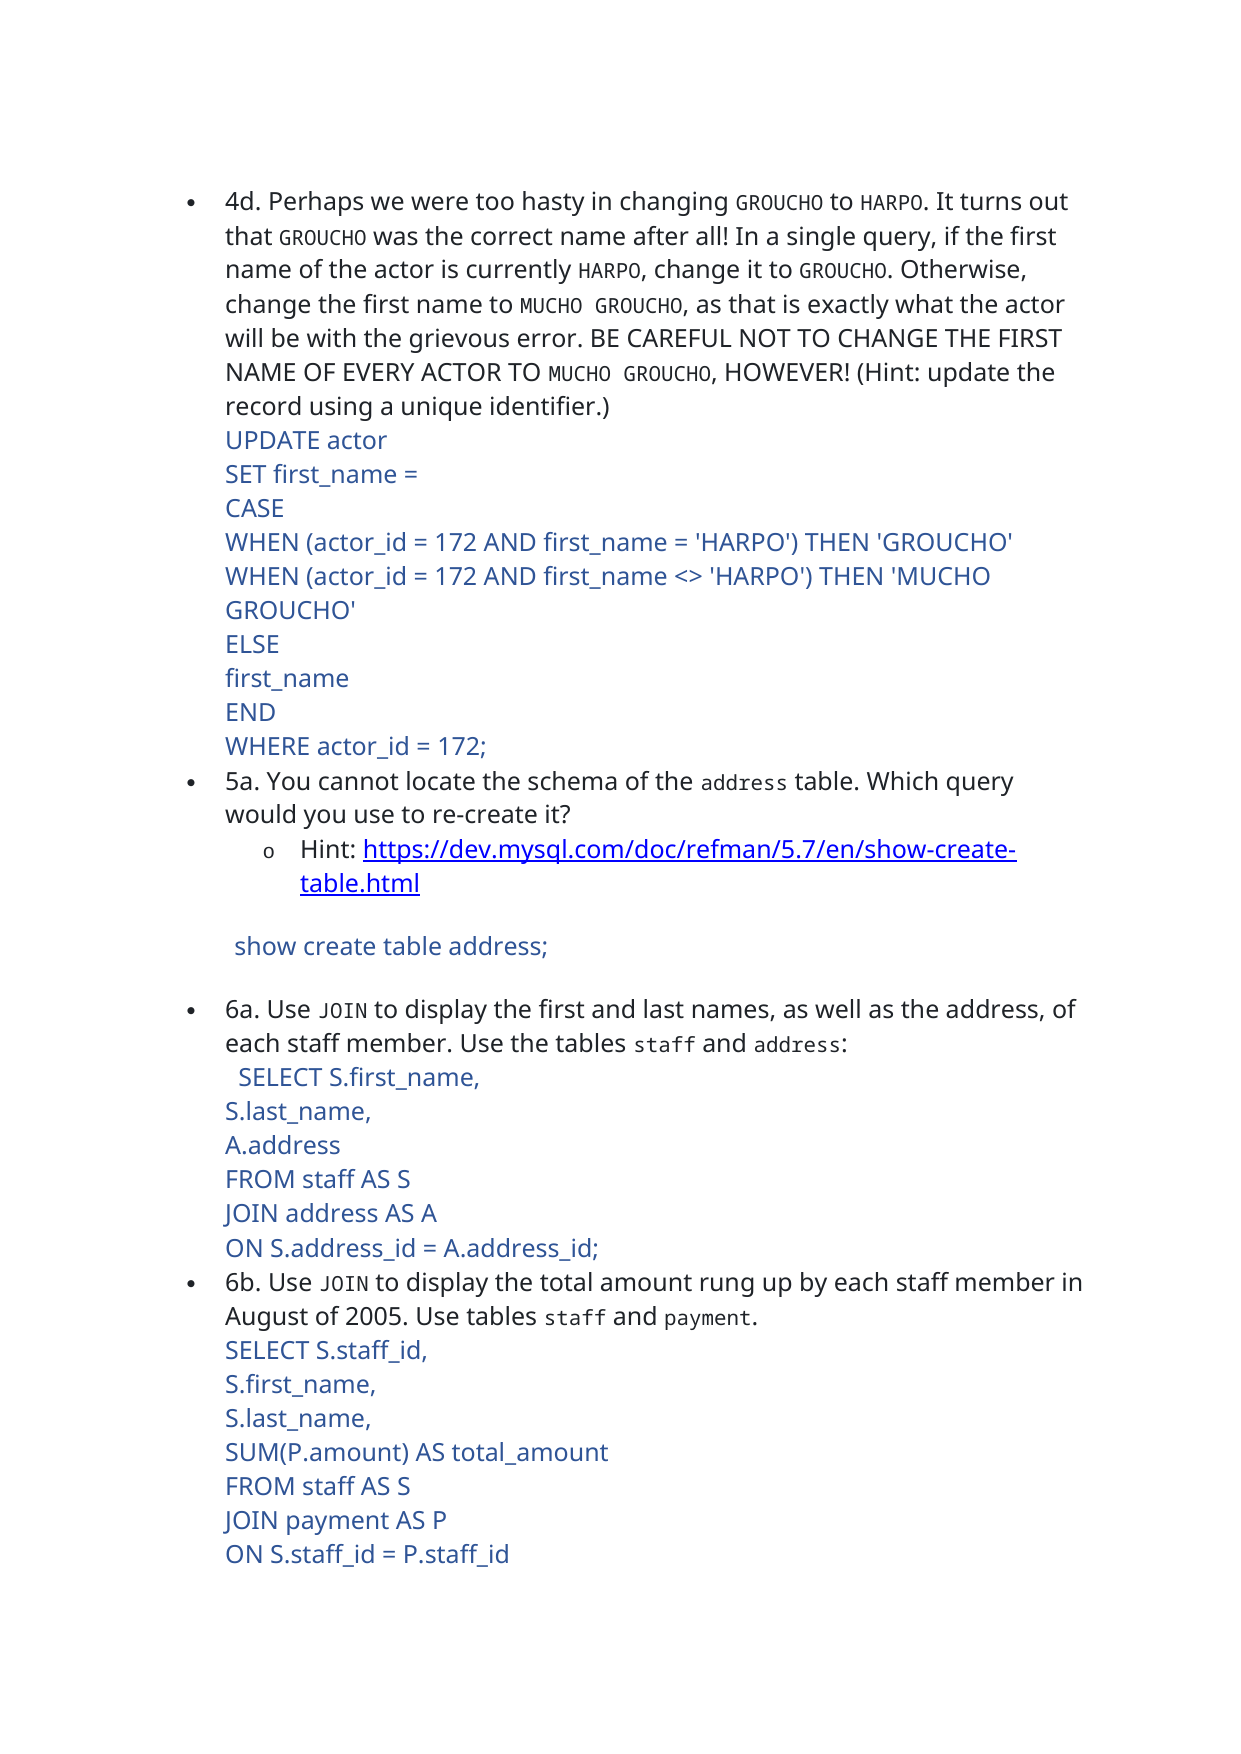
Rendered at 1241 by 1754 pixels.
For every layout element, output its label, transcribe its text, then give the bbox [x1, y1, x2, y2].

text JOIN payment AS P [225, 1503, 1090, 1537]
list 5a. You cannot locate the schema of the address table. Which query would you use to re-create it? [187, 763, 1090, 831]
text ELSE [225, 627, 1090, 661]
text S.last_name, [225, 1094, 1090, 1128]
text S.last_name, [225, 1401, 1090, 1434]
text UPDATE actor [225, 422, 1090, 457]
text ON S.address_id = A.address_id; [225, 1230, 1090, 1264]
text SELECT S.first_name, [225, 1060, 1090, 1094]
text FROM staff AS S [225, 1162, 1090, 1196]
text END [225, 695, 1090, 729]
text CASE [225, 491, 1090, 525]
text WHEN (actor_id = 172 AND first_name = 'HARPO') THEN 'GROUCHO' [225, 525, 1090, 559]
list 4d. Perhaps we were too hasty in changing GROUCHO to HARPO. It turns out that GROUCHO was the correct name after all! In a single query, if the first name of the actor is currently HARPO, change it to GROUCHO. Otherwise, change the first name to MUCHO GROUCHO, as that is exactly what the actor will be with the grievous error. BE CAREFUL NOT TO CHANGE THE FIRST NAME OF EVERY ACTOR TO MUCHO GROUCHO, HOWEVER! (Hint: update the record using a unique identifier.) [187, 184, 1090, 422]
list 6a. Use JOIN to display the first and last names, as well as the address, of each staff member. Use the tables staff and address: [187, 992, 1090, 1060]
text S.first_name, [225, 1366, 1090, 1401]
text show create table address; [150, 928, 1090, 963]
text first_name [225, 661, 1090, 695]
text WHERE actor_id = 172; [225, 729, 1090, 763]
text ON S.staff_id = P.staff_id [225, 1537, 1090, 1571]
text WHEN (actor_id = 172 AND first_name <> 'HARPO') THEN 'MUCHO GROUCHO' [225, 559, 1090, 627]
text SUM(P.amount) AS total_amount [225, 1434, 1090, 1469]
text JOIN address AS A [225, 1196, 1090, 1230]
list 6b. Use JOIN to display the total amount rung up by each staff member in August of 2005. Use tables staff and payment. [187, 1264, 1090, 1332]
text SET first_name = [225, 457, 1090, 491]
list Hint: https://dev.mysql.com/doc/refman/5.7/en/show-create-table.html [262, 831, 1090, 899]
text FROM staff AS S [225, 1469, 1090, 1503]
text A.address [225, 1128, 1090, 1162]
text SELECT S.staff_id, [225, 1332, 1090, 1366]
